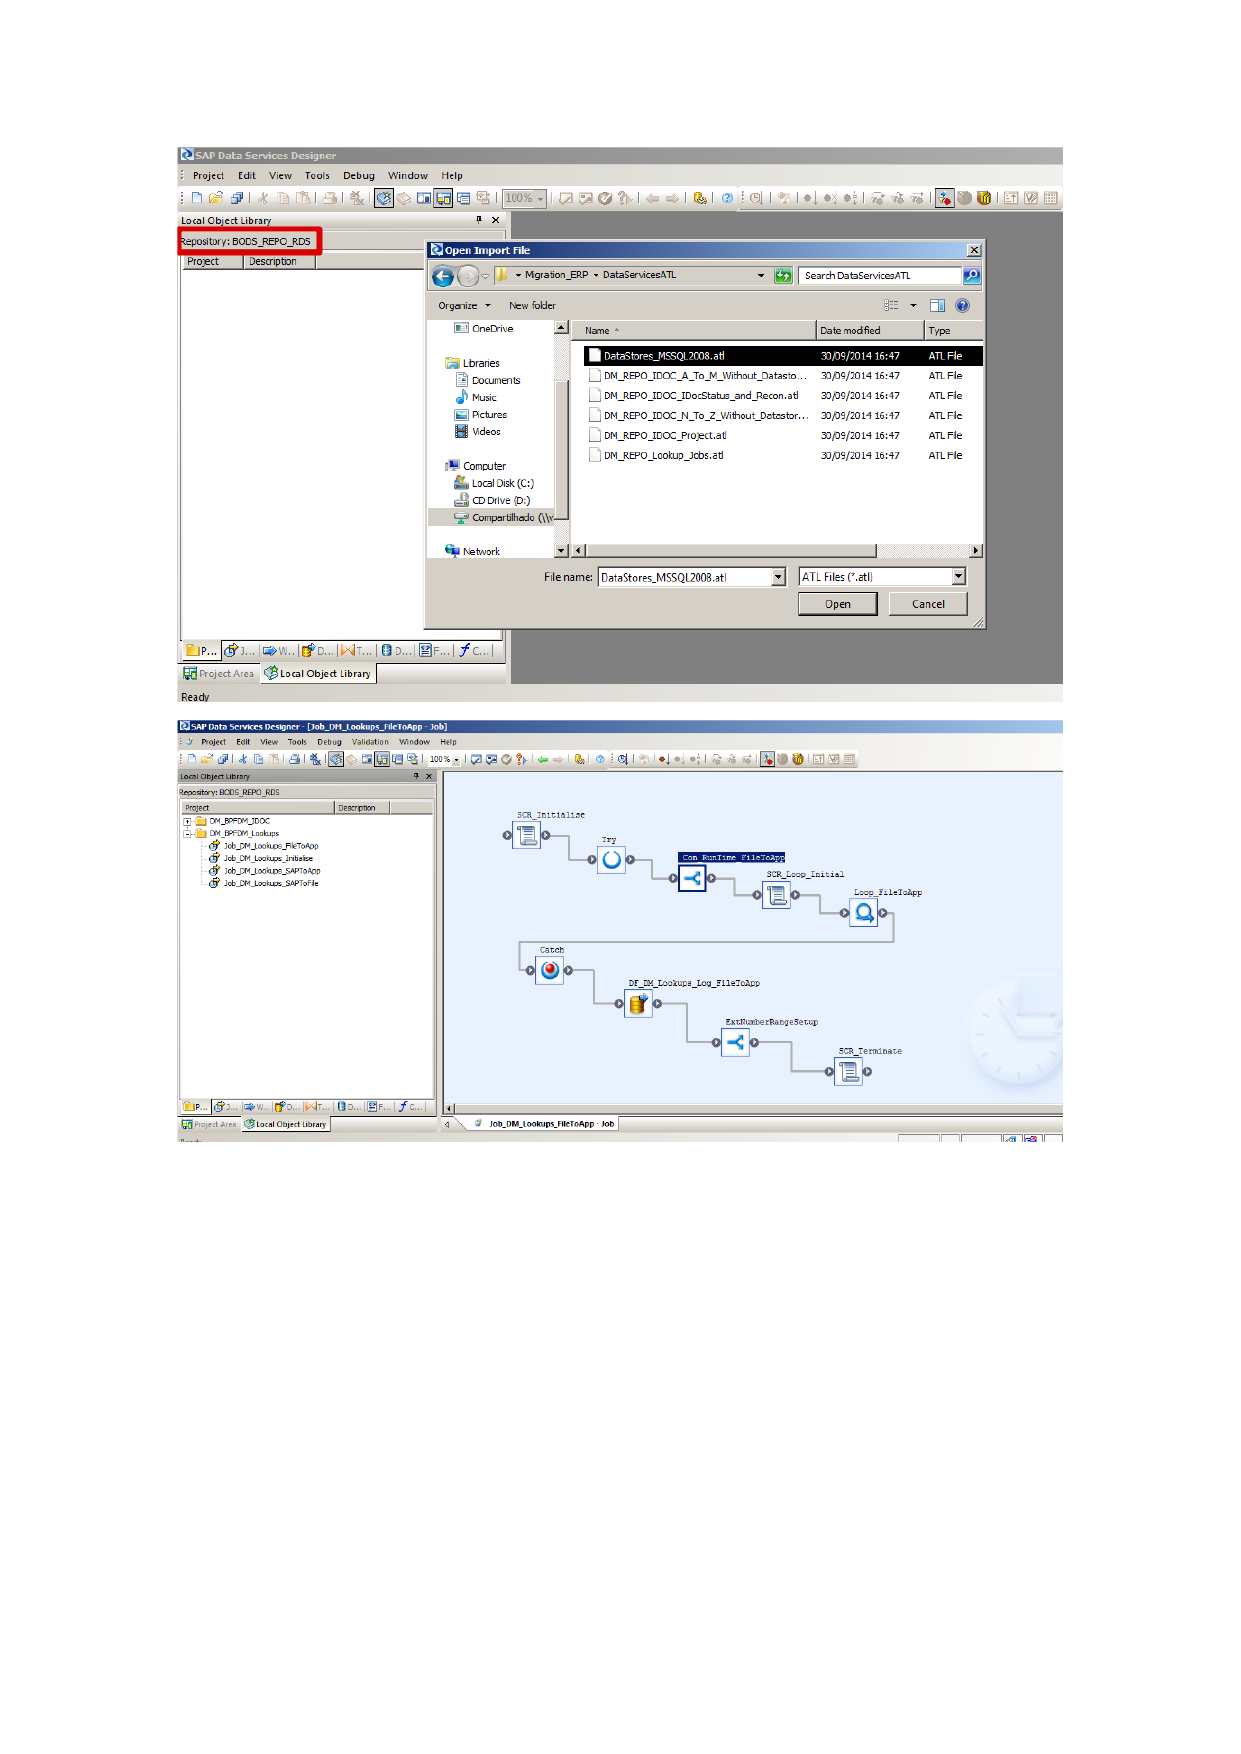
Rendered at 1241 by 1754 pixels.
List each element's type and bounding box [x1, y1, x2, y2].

picture [177, 720, 1063, 1142]
picture [177, 147, 1063, 702]
